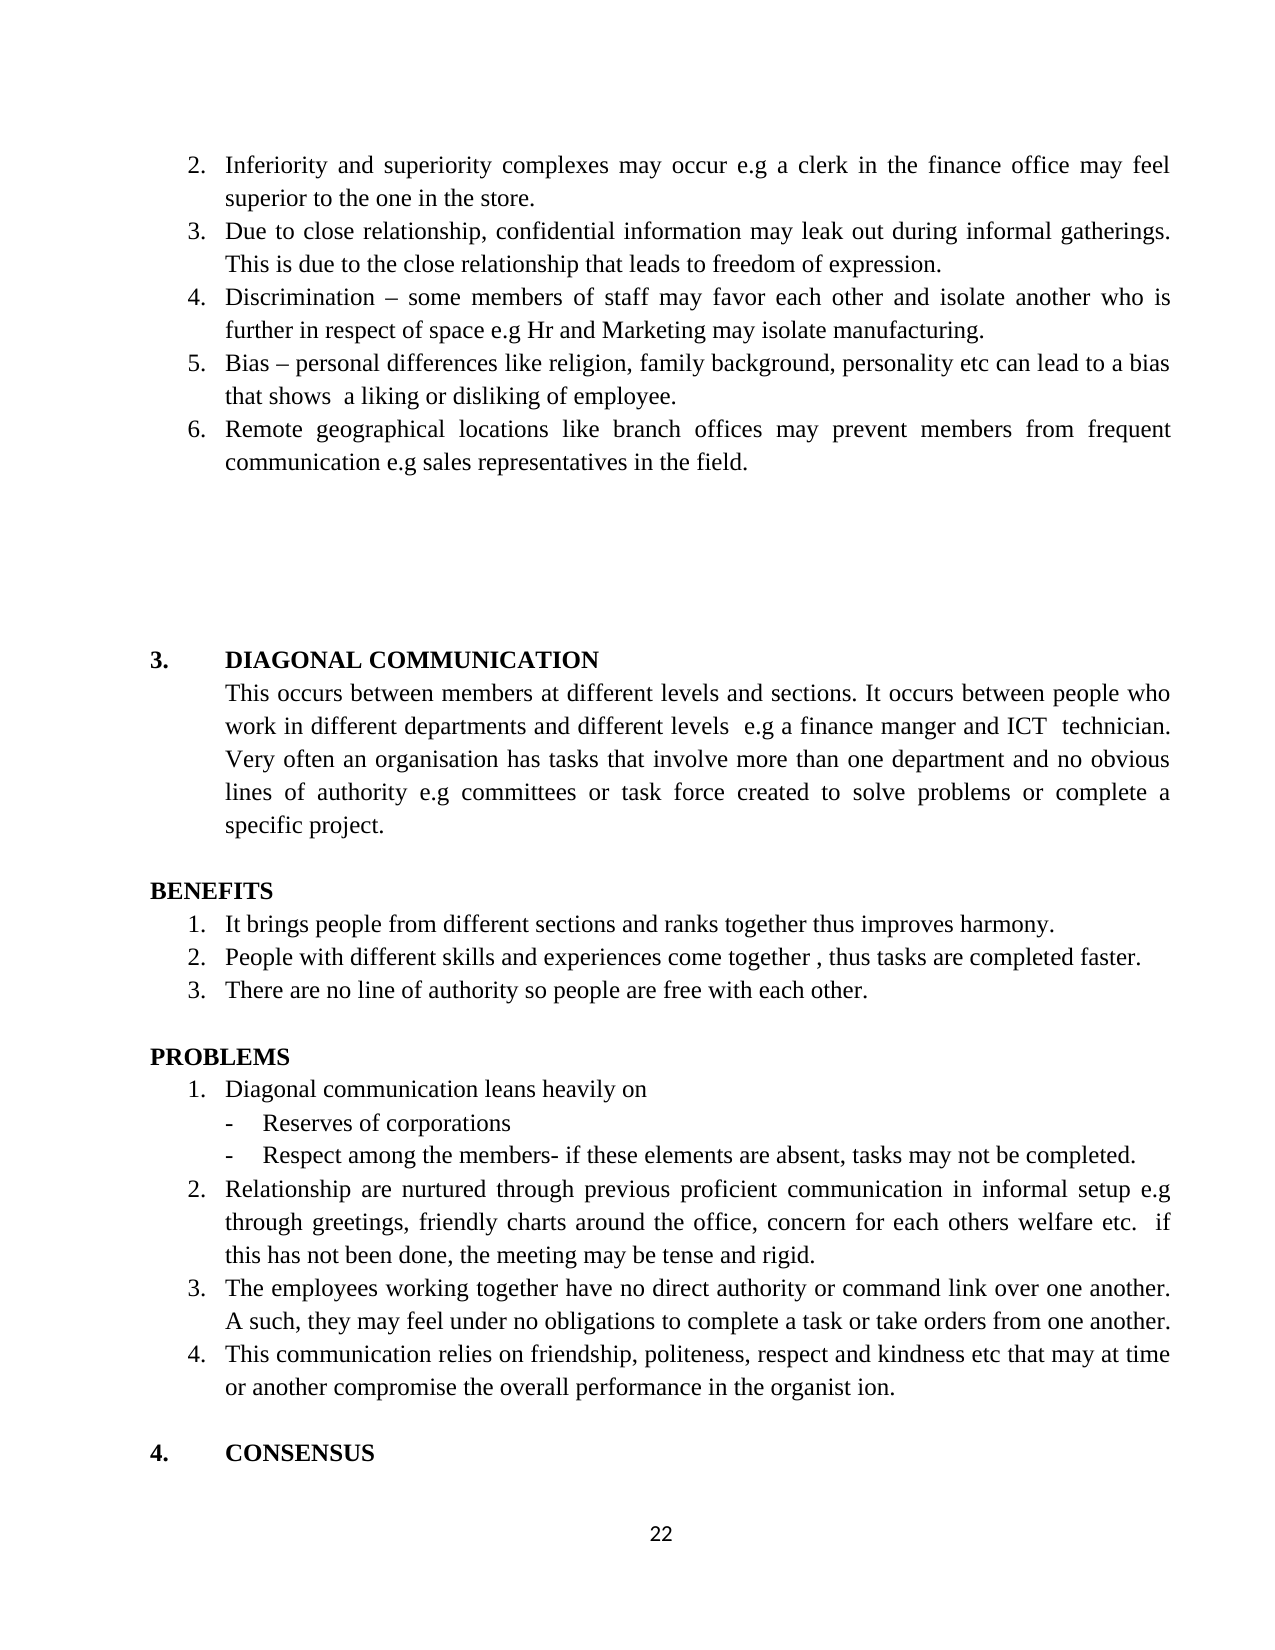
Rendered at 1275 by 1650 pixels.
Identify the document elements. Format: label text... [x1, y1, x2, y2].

list There are no line of authority so people are free with each other. [187, 976, 1172, 1004]
list This communication relies on friendship, politeness, respect and kindness etc that may at time or another compromise the overall performance in the organist ion. [187, 1339, 1172, 1401]
list Diagonal communication leans heavily on [187, 1074, 1172, 1103]
list Inferiority and superiority complexes may occur e.g a clerk in the finance office may feel superior to the one in the store. [187, 150, 1172, 212]
text PROBLEMS [150, 1042, 1172, 1070]
list Remote geographical locations like branch offices may prevent members from frequent communication e.g sales representatives in the field. [187, 414, 1172, 476]
list Relationship are nurtured through previous proficient communication in informal setup e.g through greetings, friendly charts around the office, concern for each others welfare etc. if this has not been done, the meeting may be tense and rigid. [187, 1174, 1172, 1268]
list The employees working together have no direct authority or command link over one another. A such, they may feel under no obligations to complete a task or take orders from one another. [187, 1273, 1172, 1334]
list Due to close relationship, confidential information may leak out during informal gatherings. This is due to the close relationship that leads to freedom of expression. [187, 216, 1172, 278]
text 3. DIAGONAL COMMUNICATION [150, 645, 1172, 674]
list Bias – personal differences like religion, family background, personality etc can lead to a bias that shows a liking or disliking of employee. [187, 348, 1172, 410]
text 4. CONSENSUS [150, 1438, 1172, 1467]
list It brings people from different sections and ranks together thus improves harmony. [187, 909, 1172, 938]
text BENEFITS [150, 876, 1172, 905]
list Reserves of corporations [225, 1108, 1172, 1136]
list Respect among the members- if these elements are absent, tasks may not be completed. [225, 1141, 1172, 1169]
list People with different skills and experiences come together , thus tasks are completed faster. [187, 942, 1172, 971]
text This occurs between members at different levels and sections. It occurs between people who work in different departments and different levels e.g a finance manger and ICT technician. Very often an organisation has tasks that involve more than one department and no obvious lines of authority e.g committees or task force created to solve problems or complete a specific project. [150, 678, 1172, 839]
list Discrimination – some members of staff may favor each other and isolate another who is further in respect of space e.g Hr and Marketing may isolate manufacturing. [187, 282, 1172, 344]
